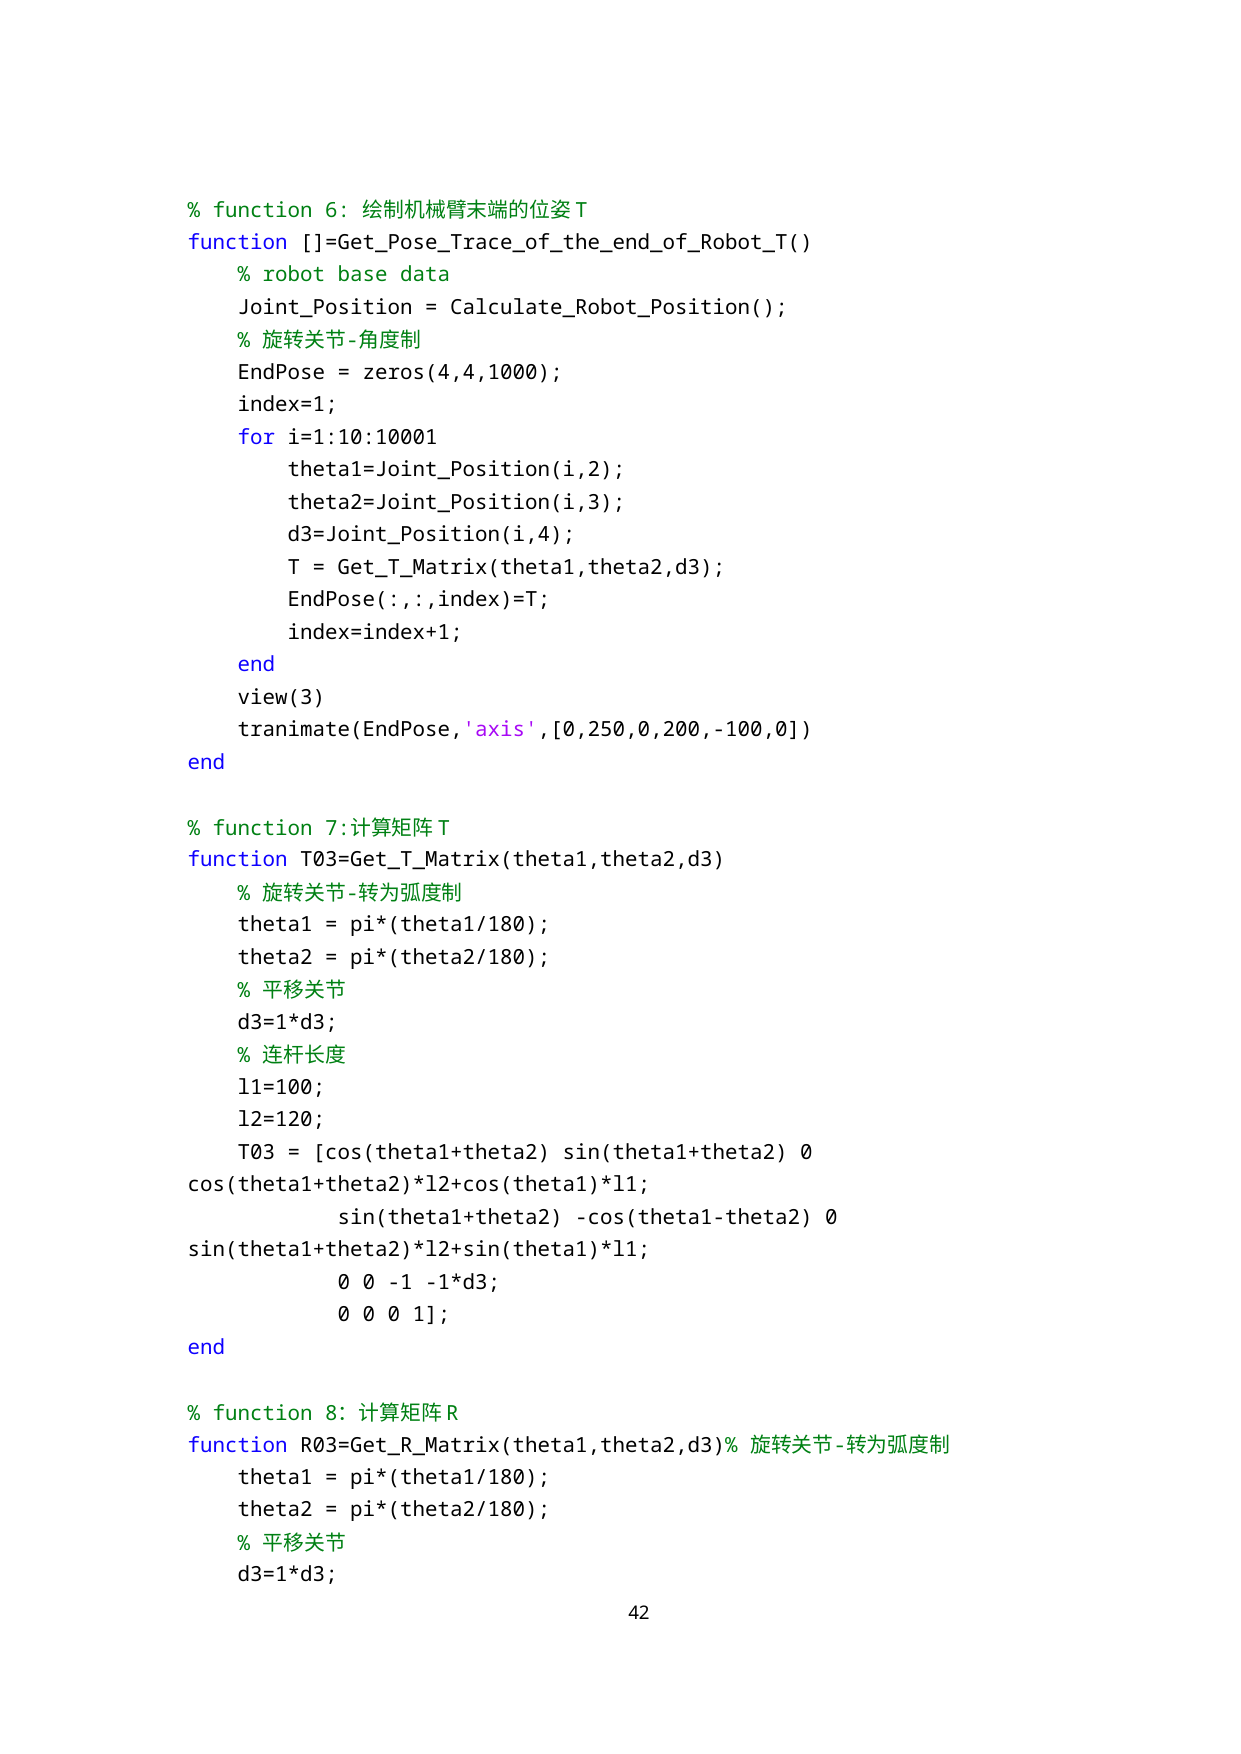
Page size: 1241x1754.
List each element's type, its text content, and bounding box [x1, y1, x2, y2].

text % 平移关节 [187, 972, 1053, 1005]
text EndPose = zeros(4,4,1000); [187, 355, 1053, 387]
text % function 6: 绘制机械臂末端的位姿T [187, 192, 1053, 225]
text % 旋转关节-转为弧度制 [187, 875, 1053, 907]
text end [187, 1330, 1053, 1362]
text % 平移关节 [187, 1525, 1053, 1557]
text theta2 = pi*(theta2/180); [187, 940, 1053, 972]
text d3=1*d3; [187, 1005, 1053, 1037]
text index=index+1; [187, 615, 1053, 647]
text 0 0 0 1]; [187, 1297, 1053, 1330]
text d3=1*d3; [187, 1557, 1053, 1590]
text Joint_Position = Calculate_Robot_Position(); [187, 290, 1053, 322]
text theta1 = pi*(theta1/180); [187, 1460, 1053, 1492]
text % 旋转关节-角度制 [187, 322, 1053, 355]
text tranimate(EndPose,'axis',[0,250,0,200,-100,0]) [187, 712, 1053, 745]
text T03 = [cos(theta1+theta2) sin(theta1+theta2) 0 cos(theta1+theta2)*l2+cos(theta1)*l1; [187, 1135, 1053, 1200]
text % function 7:计算矩阵T [187, 810, 1053, 842]
text 0 0 -1 -1*d3; [187, 1265, 1053, 1297]
text % robot base data [187, 257, 1053, 290]
text index=1; [187, 387, 1053, 420]
text T = Get_T_Matrix(theta1,theta2,d3); [187, 550, 1053, 582]
text end [187, 647, 1053, 680]
text for i=1:10:10001 [187, 420, 1053, 452]
text EndPose(:,:,index)=T; [187, 582, 1053, 615]
text l1=100; [187, 1070, 1053, 1102]
text % 连杆长度 [187, 1037, 1053, 1070]
text theta2 = pi*(theta2/180); [187, 1492, 1053, 1525]
text theta1=Joint_Position(i,2); [187, 452, 1053, 485]
text function R03=Get_R_Matrix(theta1,theta2,d3)% 旋转关节-转为弧度制 [187, 1427, 1053, 1460]
text l2=120; [187, 1102, 1053, 1135]
text sin(theta1+theta2) -cos(theta1-theta2) 0 sin(theta1+theta2)*l2+sin(theta1)*l1; [187, 1200, 1053, 1265]
text theta2=Joint_Position(i,3); [187, 485, 1053, 517]
text function T03=Get_T_Matrix(theta1,theta2,d3) [187, 842, 1053, 875]
text % function 8：计算矩阵R [187, 1395, 1053, 1427]
text theta1 = pi*(theta1/180); [187, 907, 1053, 940]
text end [187, 745, 1053, 777]
text view(3) [187, 680, 1053, 712]
text d3=Joint_Position(i,4); [187, 517, 1053, 550]
text function []=Get_Pose_Trace_of_the_end_of_Robot_T() [187, 225, 1053, 257]
